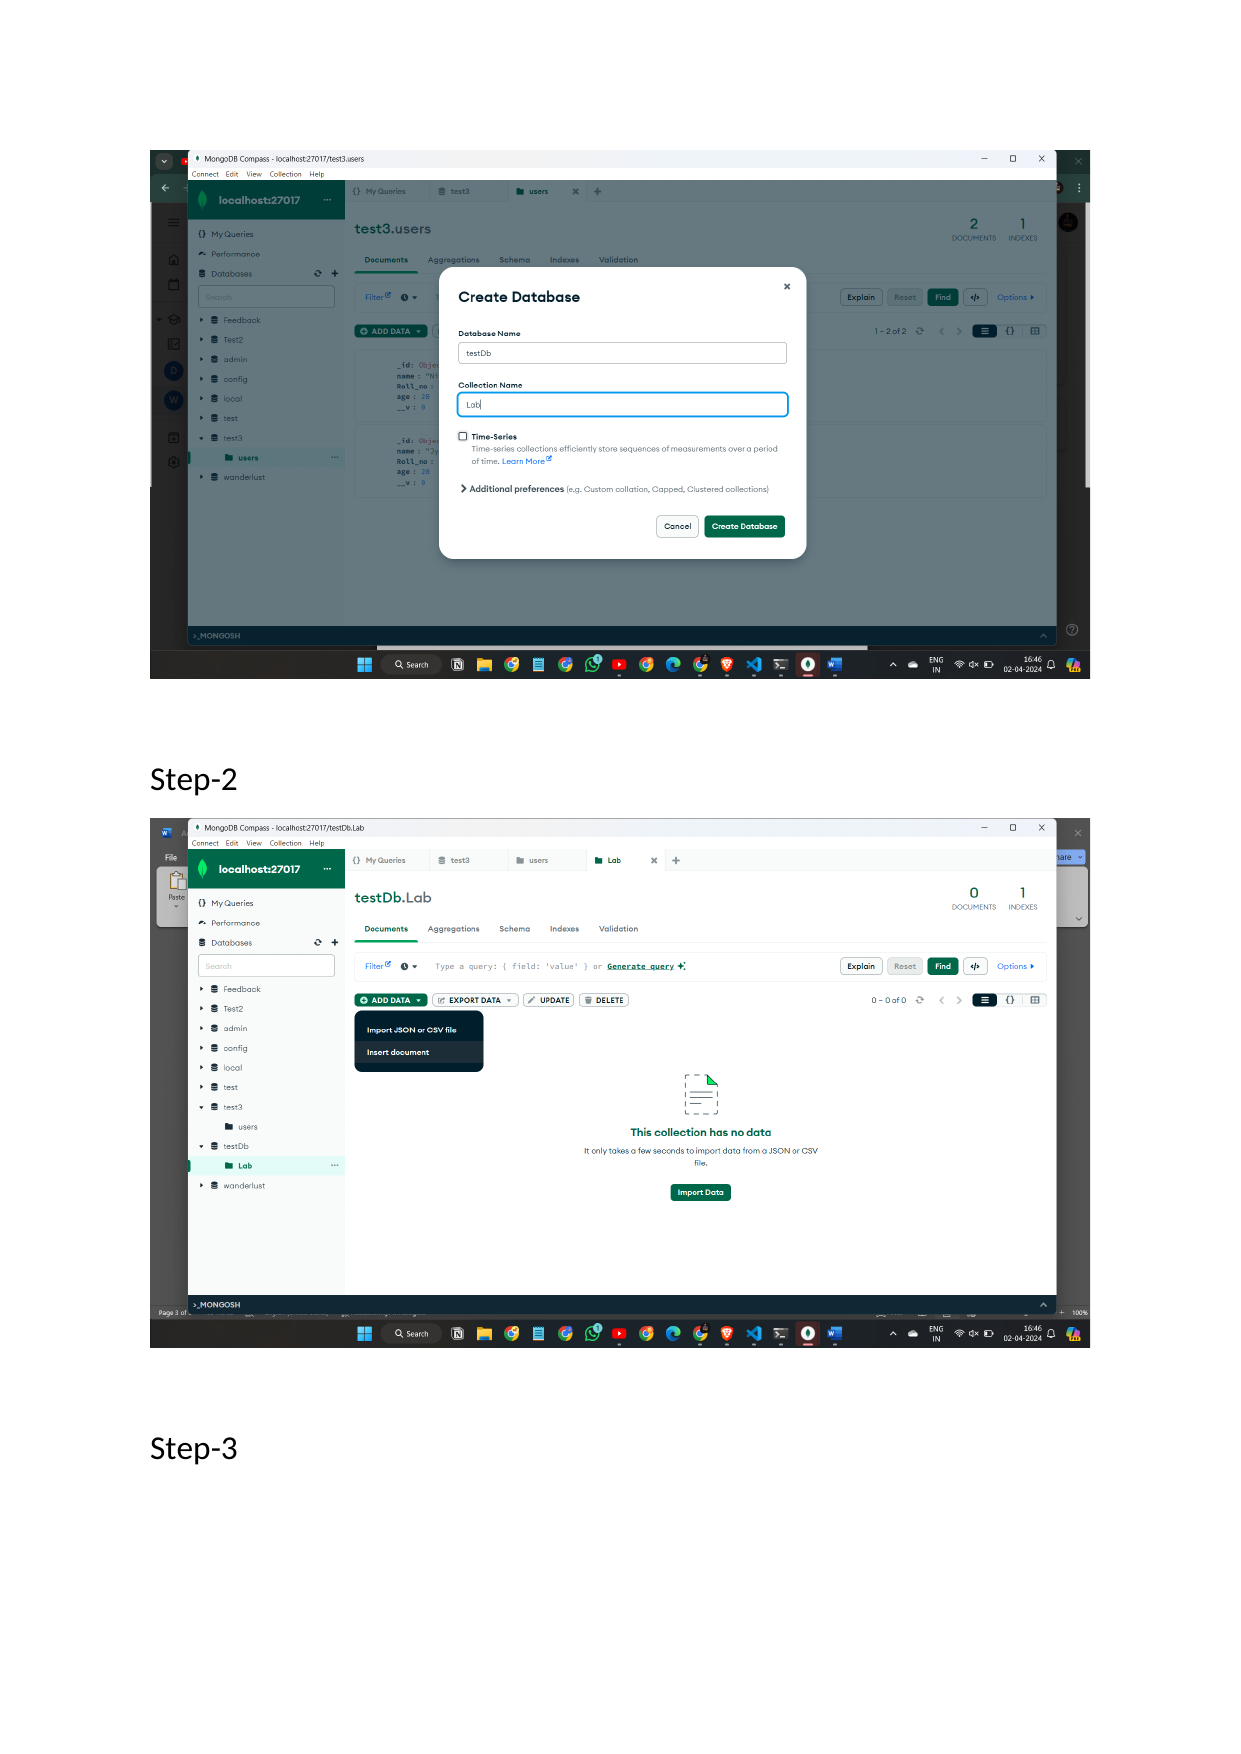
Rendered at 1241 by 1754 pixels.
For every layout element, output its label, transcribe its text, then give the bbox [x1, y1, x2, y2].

picture [150, 818, 1091, 1348]
picture [150, 150, 1091, 679]
text Step-2 [150, 758, 1090, 799]
text Step-3 [150, 1427, 1090, 1468]
